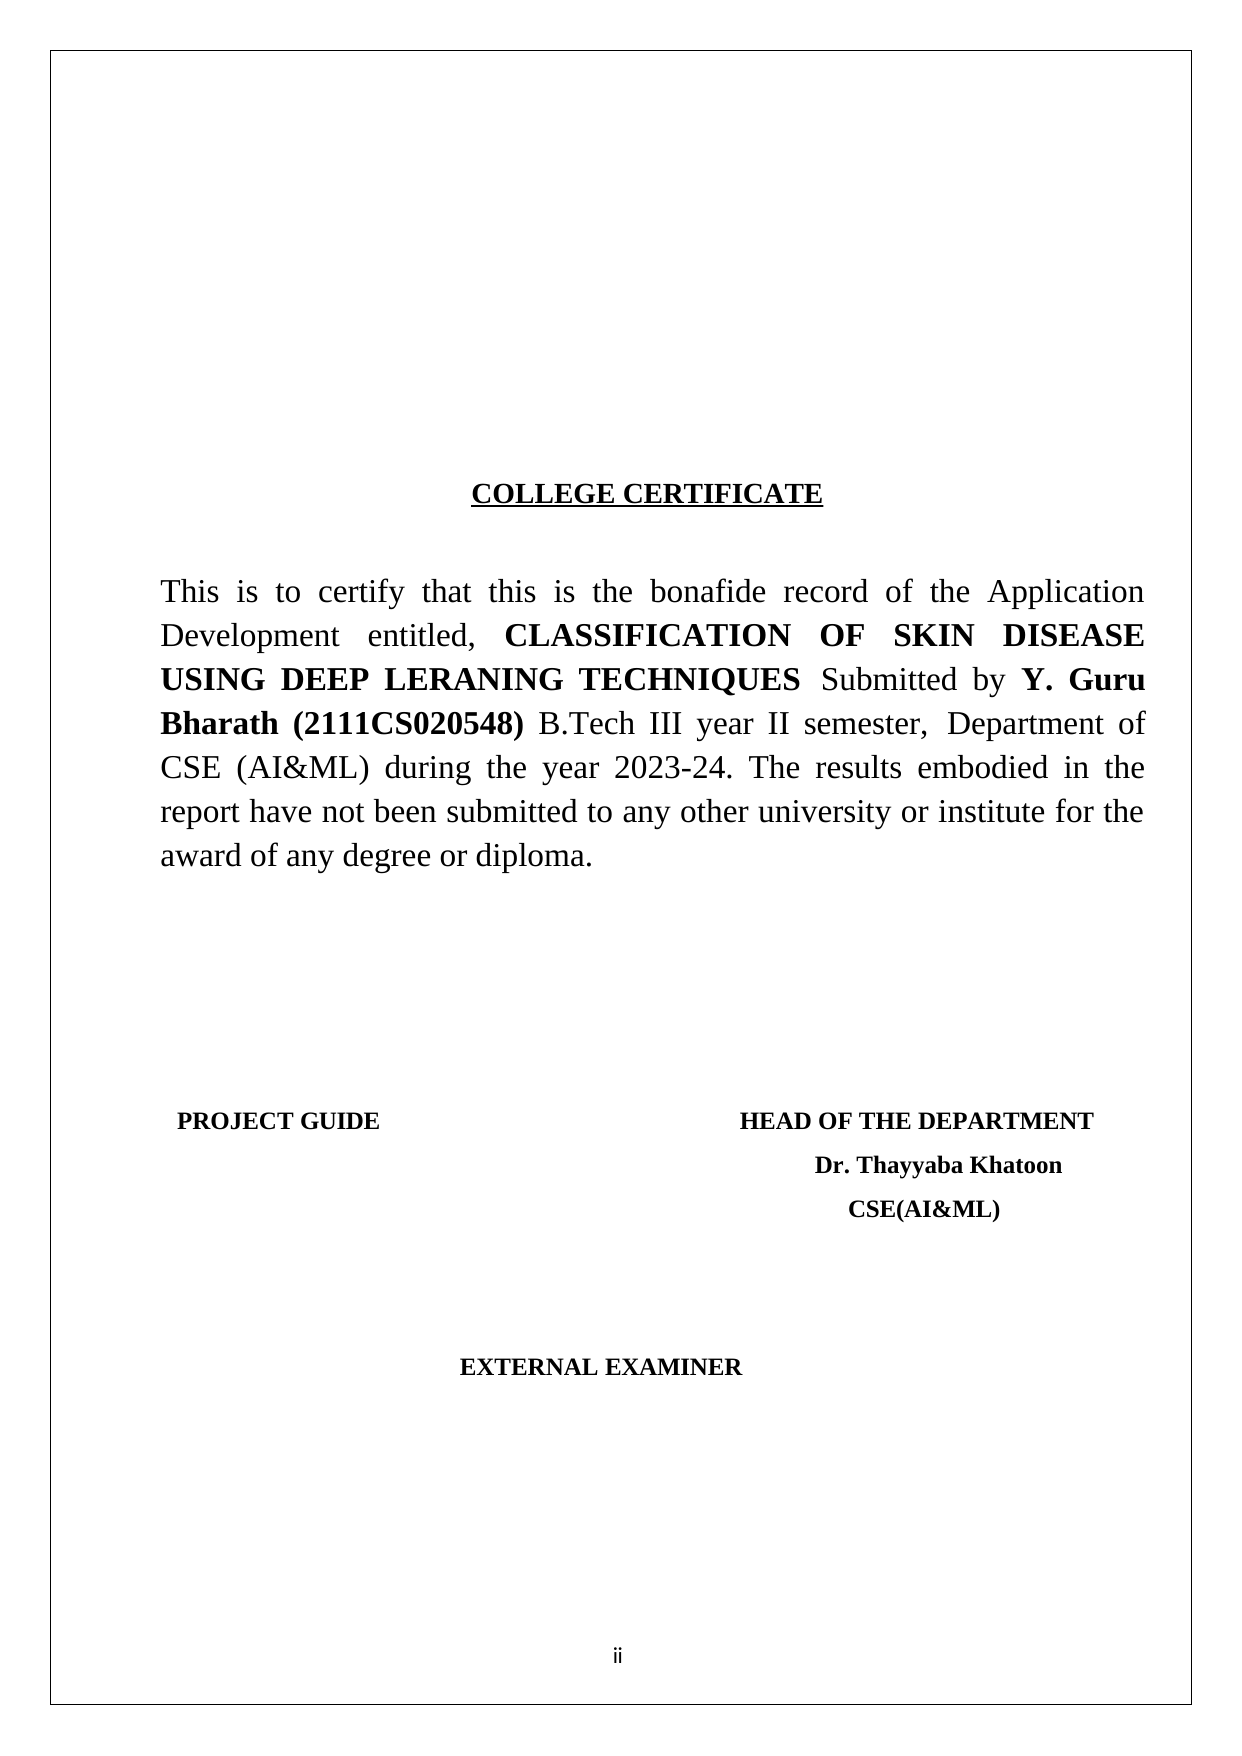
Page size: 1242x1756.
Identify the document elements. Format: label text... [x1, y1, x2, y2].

text This is to certify that this is the bonafide record of the Application Development entitled, CLASSIFICATION OF SKIN DISEASE USING DEEP LERANING TECHNIQUES Submitted by Y. Guru Bharath (2111CS020548) B.Tech III year II semester, Department of CSE (AI&ML) during the year 2023-24. The results embodied in the report have not been submitted to any other university or institute for the award of any degree or diploma. [160, 571, 1146, 874]
text Dr. Thayyaba Khatoon CSE(AI&ML) [814, 1150, 1158, 1223]
text COLLEGE CERTIFICATE [170, 476, 1125, 510]
text EXTERNAL EXAMINER [136, 1352, 1066, 1381]
text PROJECT GUIDE HEAD OF THE DEPARTMENT [177, 1106, 1158, 1135]
